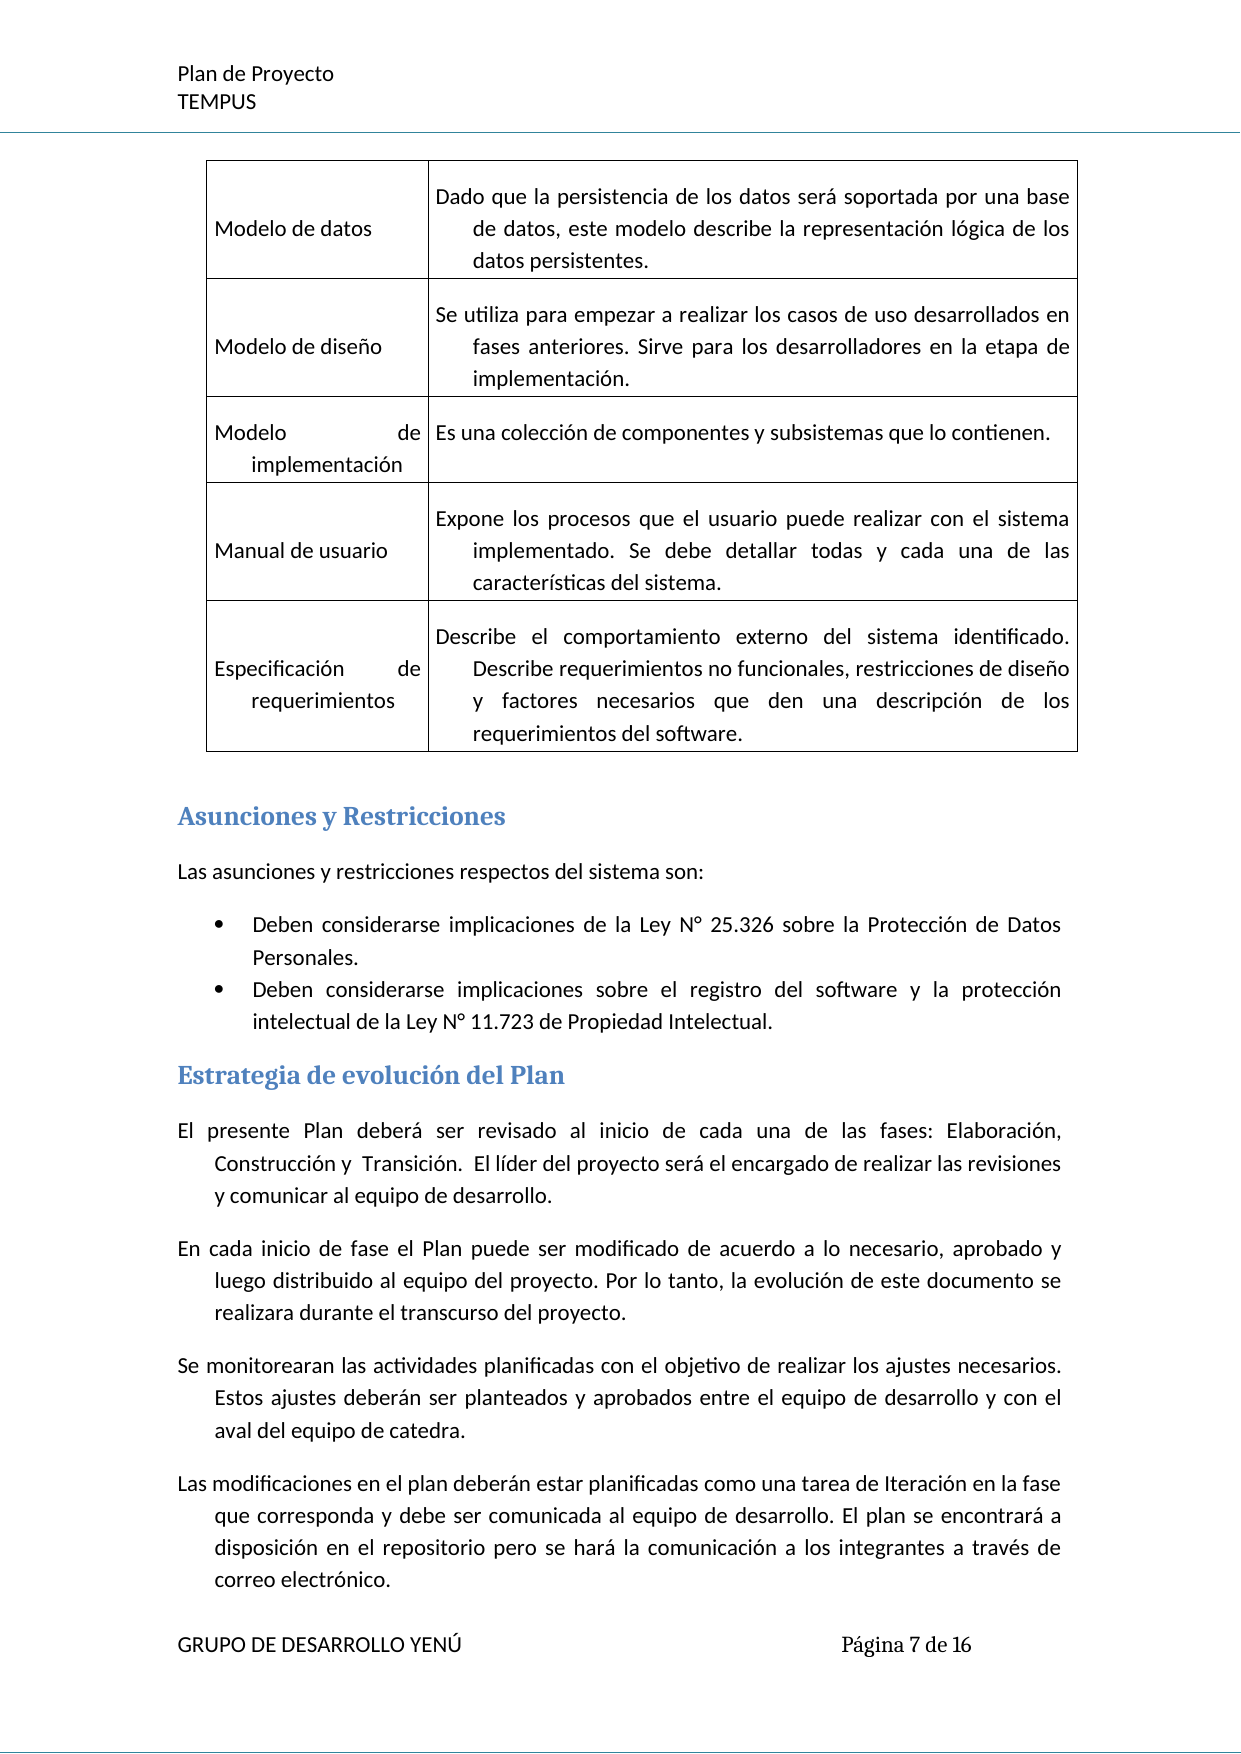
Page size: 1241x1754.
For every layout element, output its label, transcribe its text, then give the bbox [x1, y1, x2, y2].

table_cell Modelo de datos [207, 161, 428, 278]
text Estrategia de evolución del Plan [177, 1060, 1063, 1091]
table_cell Modelo de implementación [207, 397, 428, 482]
table_cell Es una colección de componentes y subsistemas que lo contienen. [429, 397, 1077, 482]
text Se monitorearan las actividades planificadas con el objetivo de realizar los ajustes necesarios. Estos ajustes deberán ser planteados y aprobados entre el equipo de desarrollo y con el aval del equipo de catedra. [177, 1351, 1063, 1444]
text El presente Plan deberá ser revisado al inicio de cada una de las fases: Elaboración, Construcción y Transición. El líder del proyecto será el encargado de realizar las revisiones y comunicar al equipo de desarrollo. [177, 1117, 1063, 1209]
list Deben considerarse implicaciones de la Ley N° 25.326 sobre la Protección de Datos Personales. [215, 910, 1063, 971]
table_cell Se utiliza para empezar a realizar los casos de uso desarrollados en fases anteriores. Sirve para los desarrolladores en la etapa de implementación. [429, 279, 1077, 396]
text Asunciones y Restricciones [177, 801, 1063, 832]
table_cell Expone los procesos que el usuario puede realizar con el sistema implementado. Se debe detallar todas y cada una de las características del sistema. [429, 483, 1077, 600]
table_cell Dado que la persistencia de los datos será soportada por una base de datos, este modelo describe la representación lógica de los datos persistentes. [429, 161, 1077, 278]
list Deben considerarse implicaciones sobre el registro del software y la protección intelectual de la Ley N° 11.723 de Propiedad Intelectual. [215, 975, 1063, 1035]
table_cell Especificación de requerimientos [207, 601, 428, 751]
table_cell Describe el comportamiento externo del sistema identificado. Describe requerimientos no funcionales, restricciones de diseño y factores necesarios que den una descripción de los requerimientos del software. [429, 601, 1077, 751]
text Las asunciones y restricciones respectos del sistema son: [177, 857, 1063, 885]
table_cell Manual de usuario [207, 483, 428, 600]
table_cell Modelo de diseño [207, 279, 428, 396]
text En cada inicio de fase el Plan puede ser modificado de acuerdo a lo necesario, aprobado y luego distribuido al equipo del proyecto. Por lo tanto, la evolución de este documento se realizara durante el transcurso del proyecto. [177, 1234, 1063, 1326]
